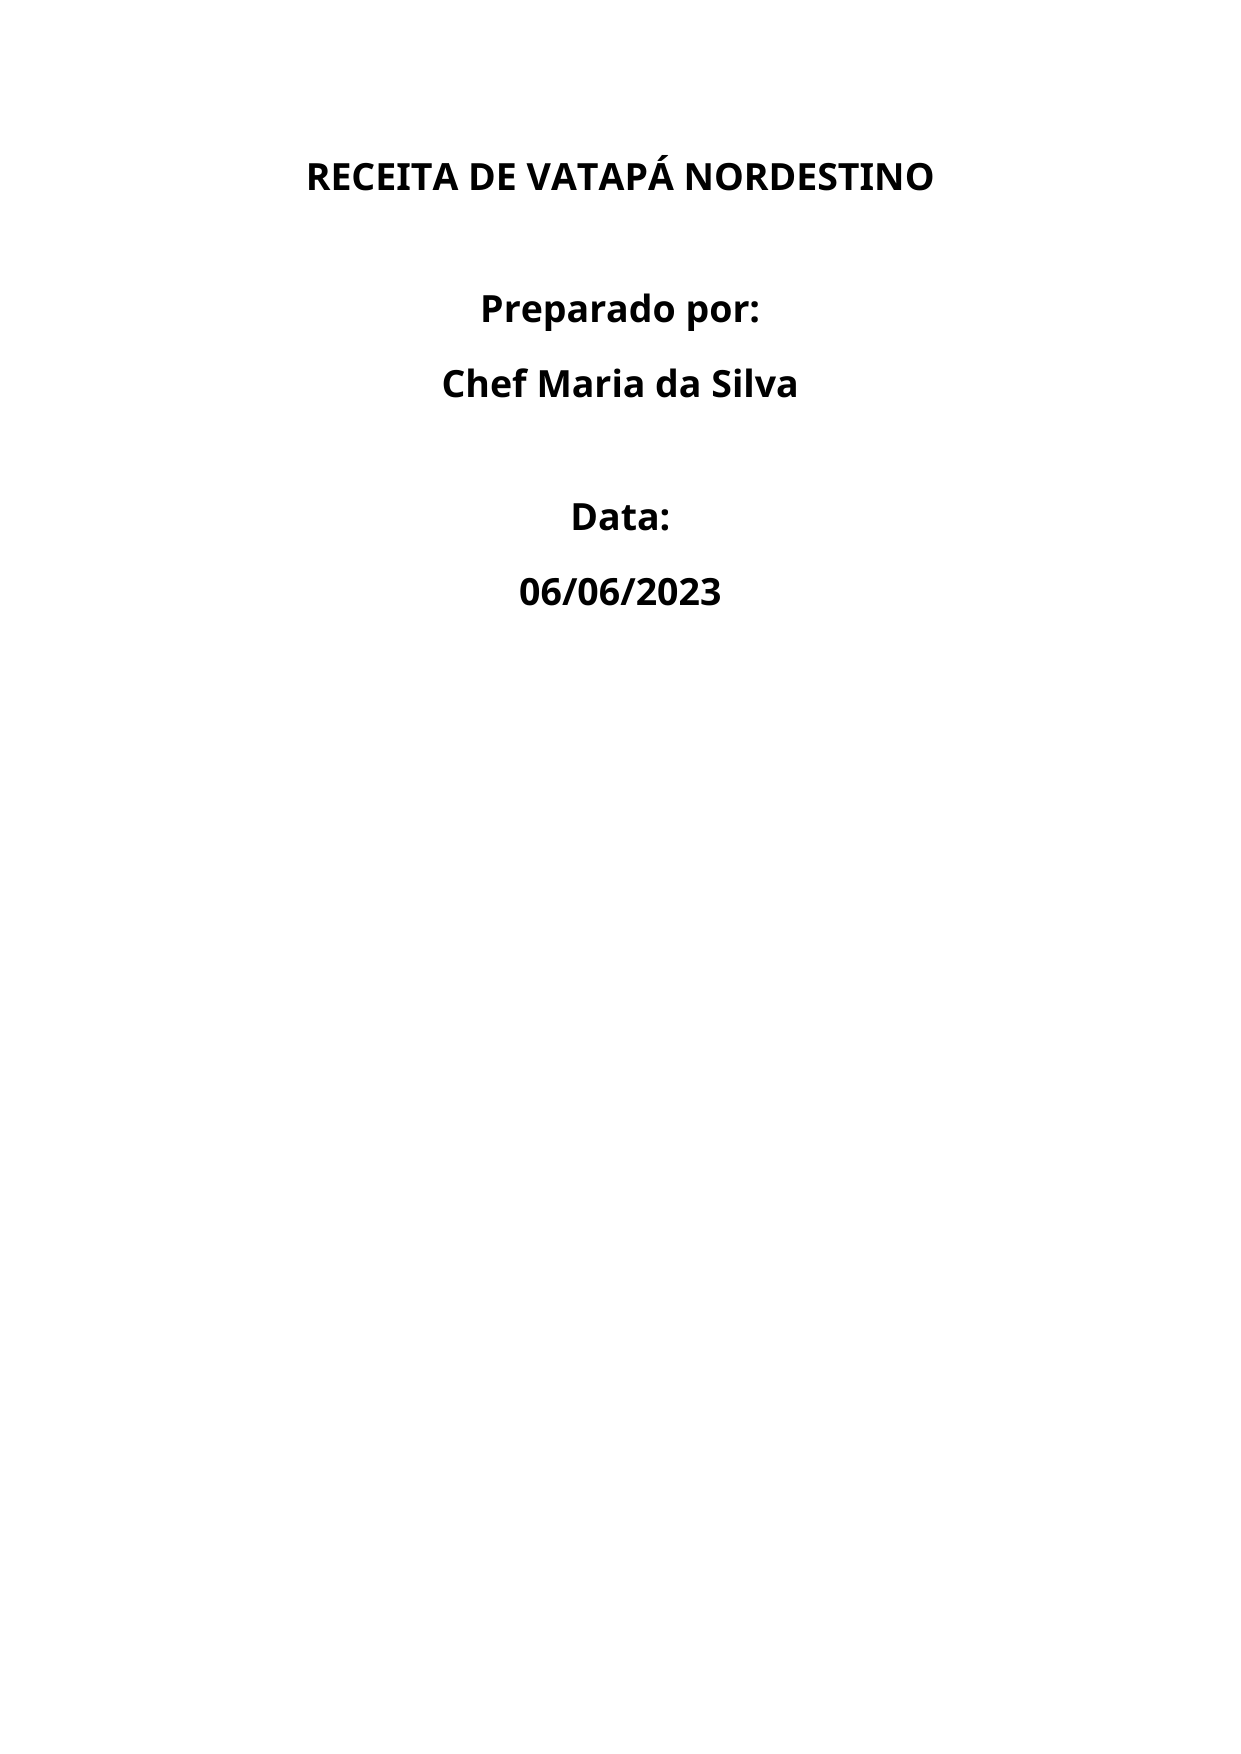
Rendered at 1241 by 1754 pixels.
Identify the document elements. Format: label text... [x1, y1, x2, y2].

text Chef Maria da Silva [150, 358, 1090, 409]
text Preparado por: [150, 282, 1090, 333]
text 06/06/2023 [150, 566, 1090, 617]
text Data: [150, 490, 1090, 541]
text RECEITA DE VATAPÁ NORDESTINO [150, 150, 1090, 201]
